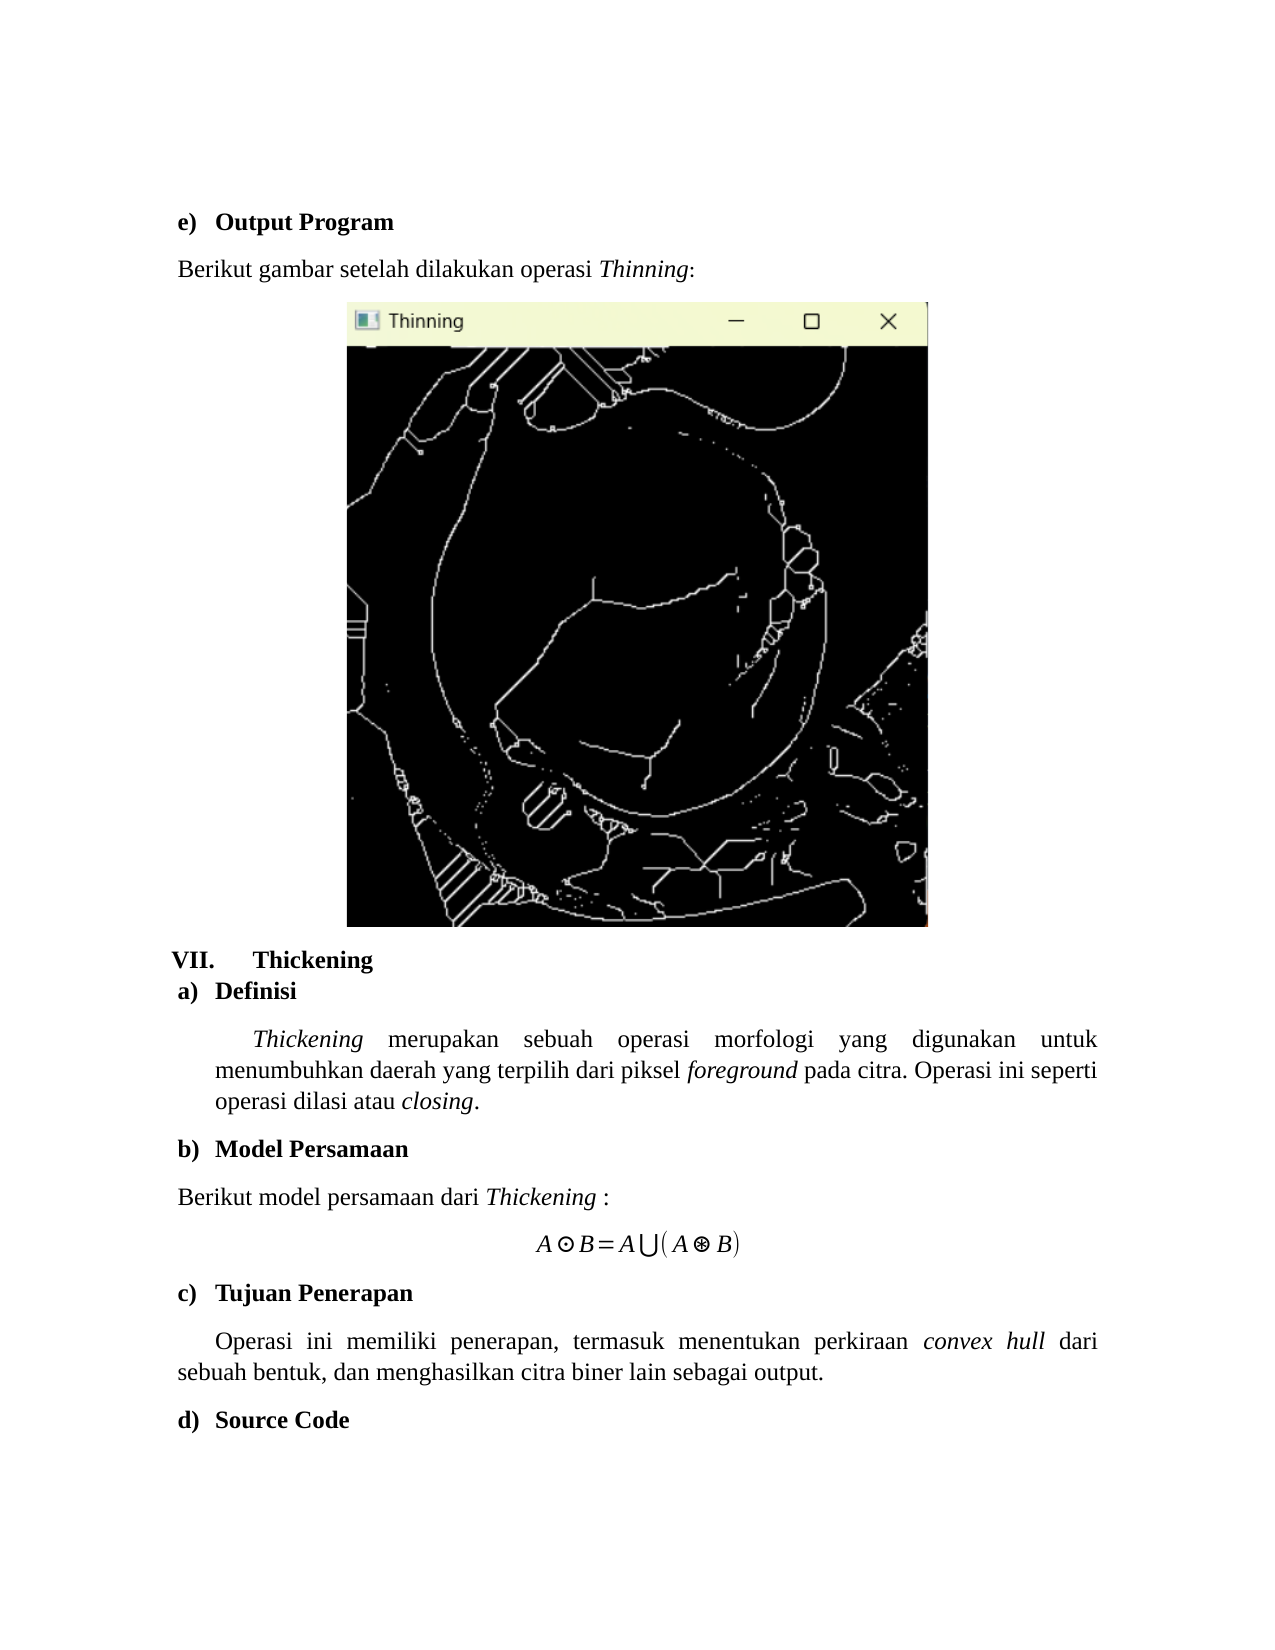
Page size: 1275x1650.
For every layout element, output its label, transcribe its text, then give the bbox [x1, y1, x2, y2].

list Output Program [177, 207, 1098, 236]
text Thickening merupakan sebuah operasi morfologi yang digunakan untuk menumbuhkan daerah yang terpilih dari piksel foreground pada citra. Operasi ini seperti operasi dilasi atau closing. [215, 1024, 1098, 1115]
text Berikut model persamaan dari Thickening : [177, 1182, 1098, 1210]
list Tujuan Penerapan [177, 1278, 1098, 1307]
text Berikut gambar setelah dilakukan operasi Thinning: [177, 254, 1098, 283]
list Thickening [215, 945, 1098, 974]
list Source Code [177, 1405, 1098, 1433]
list Model Persamaan [177, 1134, 1098, 1163]
text Operasi ini memiliki penerapan, termasuk menentukan perkiraan convex hull dari sebuah bentuk, dan menghasilkan citra biner lain sebagai output. [177, 1326, 1098, 1386]
list Definisi [177, 976, 1098, 1005]
picture [346, 302, 929, 927]
